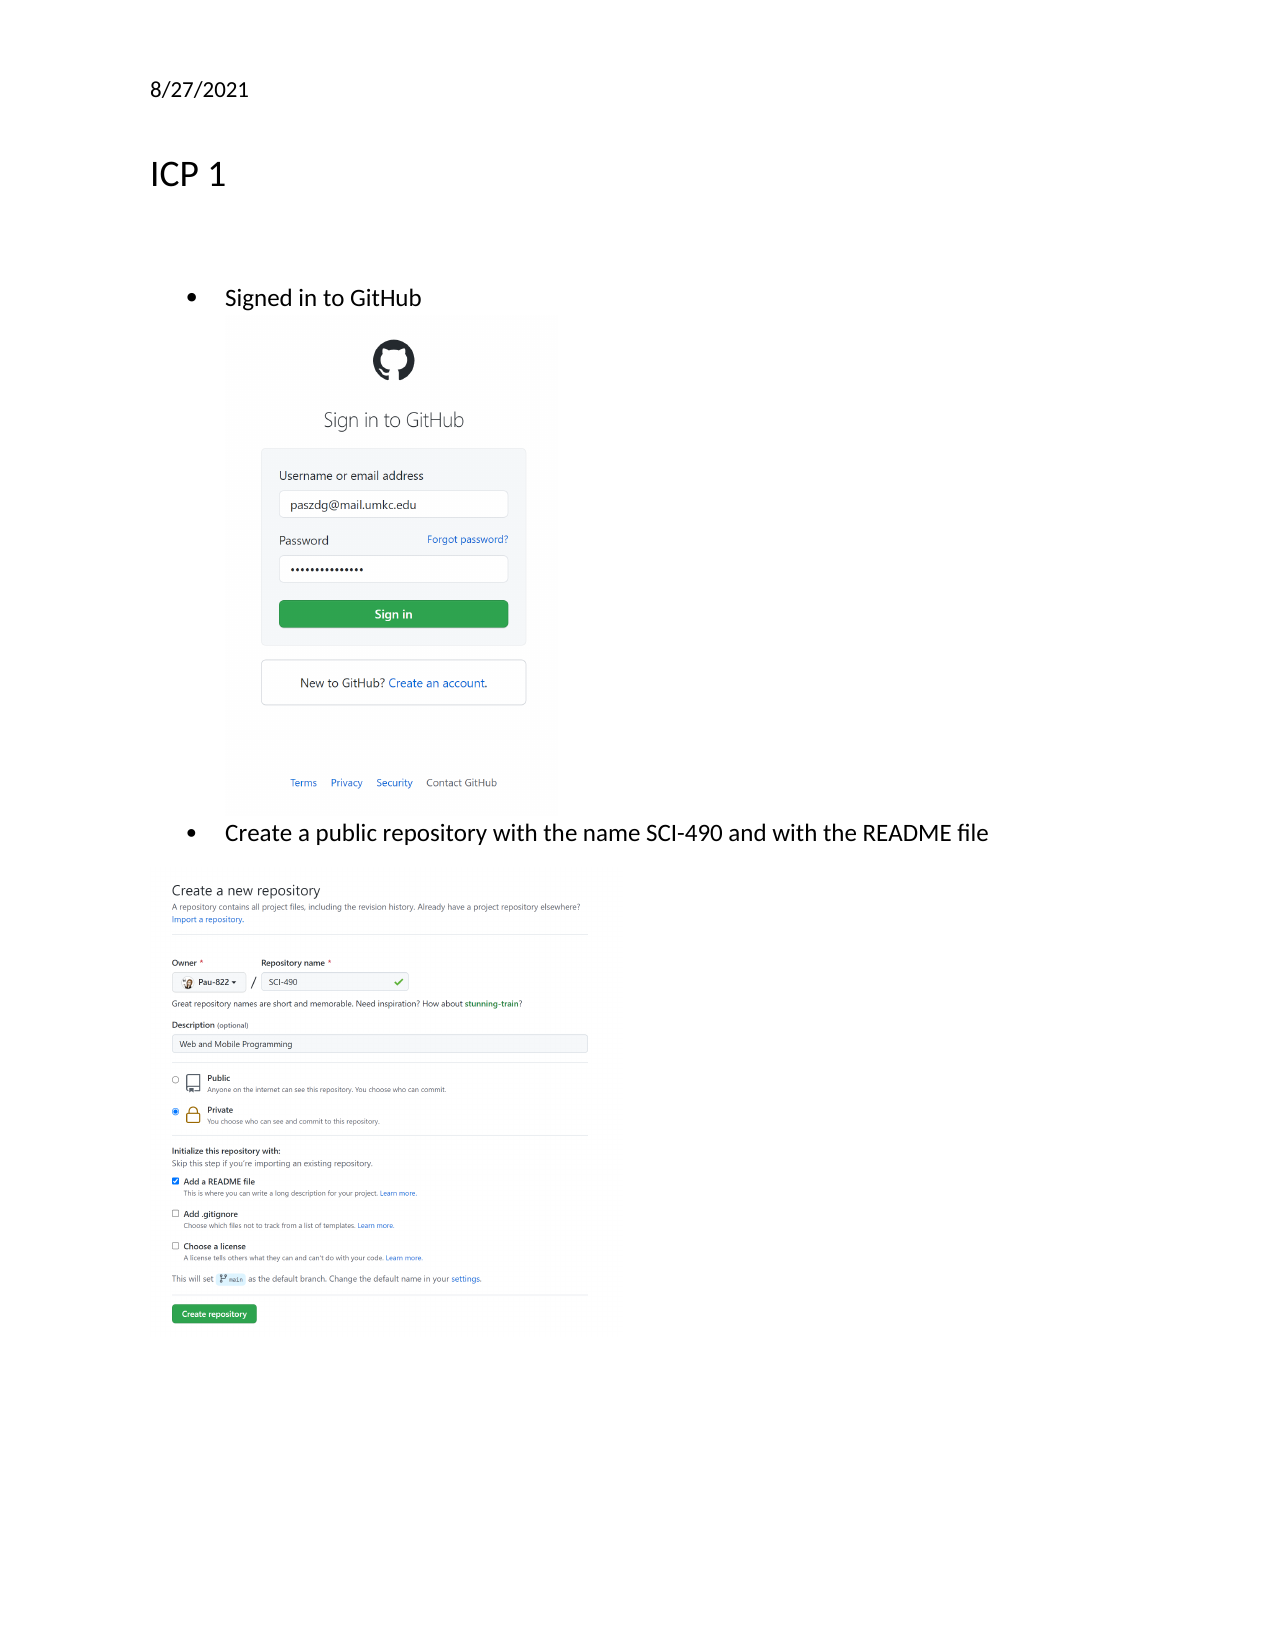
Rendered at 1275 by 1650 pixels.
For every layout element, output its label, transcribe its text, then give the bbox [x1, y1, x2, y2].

picture [225, 315, 558, 816]
picture [150, 867, 623, 1337]
text ICP 1 [150, 150, 1125, 196]
list Signed in to GitHub [187, 282, 1125, 313]
list Create a public repository with the name SCI-490 and with the README file [187, 817, 1125, 848]
